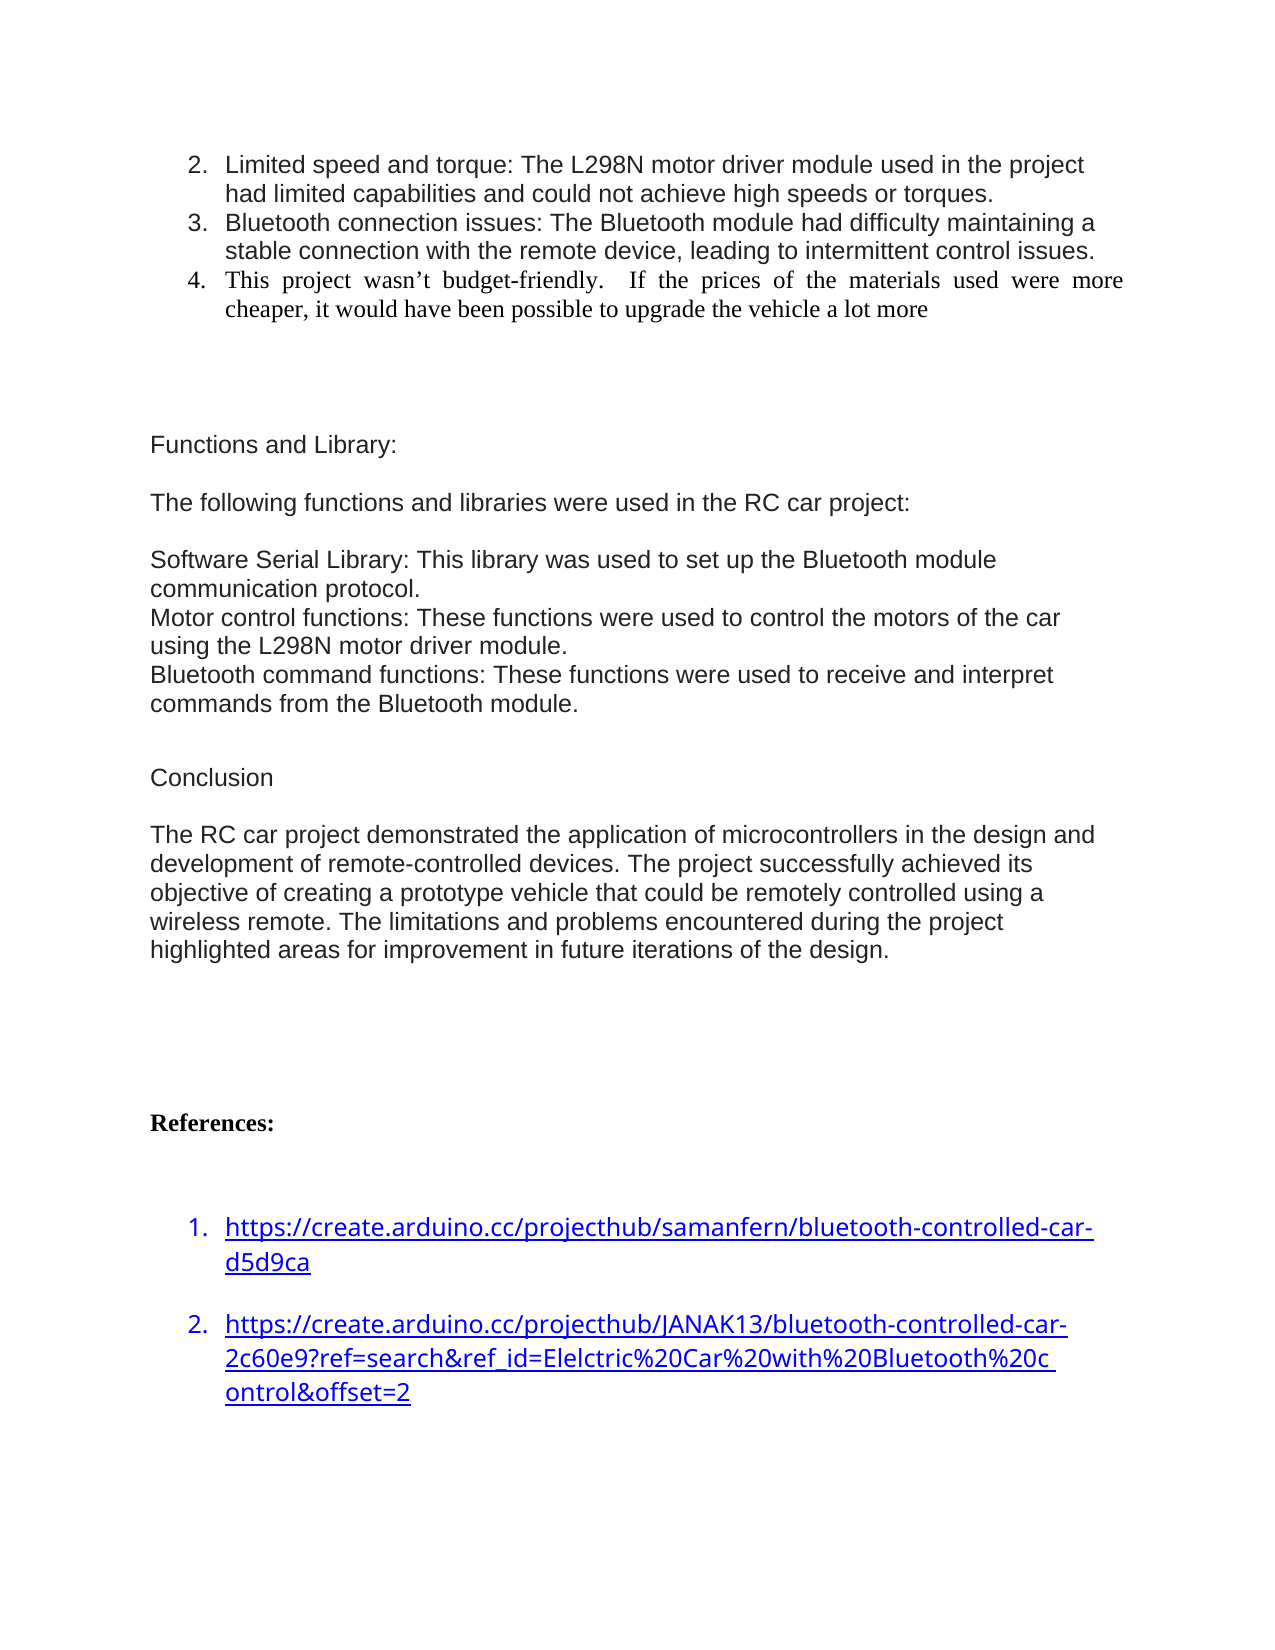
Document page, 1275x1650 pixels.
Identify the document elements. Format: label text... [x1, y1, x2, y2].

text Conclusion [150, 763, 1125, 792]
text References: [150, 1108, 1125, 1137]
text Software Serial Library: This library was used to set up the Bluetooth module communication protocol. [150, 545, 1125, 602]
list https://create.arduino.cc/projecthub/samanfern/bluetooth-controlled-car-d5d9ca [187, 1210, 1097, 1278]
list Bluetooth connection issues: The Bluetooth module had difficulty maintaining a stable connection with the remote device, leading to intermittent control issues. [187, 207, 1125, 265]
text Motor control functions: These functions were used to control the motors of the car using the L298N motor driver module. [150, 602, 1125, 660]
text The RC car project demonstrated the application of microcontrollers in the design and development of remote-controlled devices. The project successfully achieved its objective of creating a prototype vehicle that could be remotely controlled using a wireless remote. The limitations and problems encountered during the project highlighted areas for improvement in future iterations of the design. [150, 820, 1125, 964]
text The following functions and libraries were used in the RC car project: [150, 487, 1125, 516]
text Bluetooth command functions: These functions were used to receive and interpret commands from the Bluetooth module. [150, 660, 1125, 717]
list Limited speed and torque: The L298N motor driver module used in the project had limited capabilities and could not achieve high speeds or torques. [187, 150, 1125, 207]
list https://create.arduino.cc/projecthub/JANAK13/bluetooth-controlled-car-2c60e9?ref=search&ref_id=Elelctric%20Car%20with%20Bluetooth%20c ontrol&offset=2 [187, 1307, 1114, 1409]
text Functions and Library: [150, 430, 1125, 459]
list This project wasn’t budget-friendly. If the prices of the materials used were more cheaper, it would have been possible to upgrade the vehicle a lot more [187, 265, 1125, 322]
